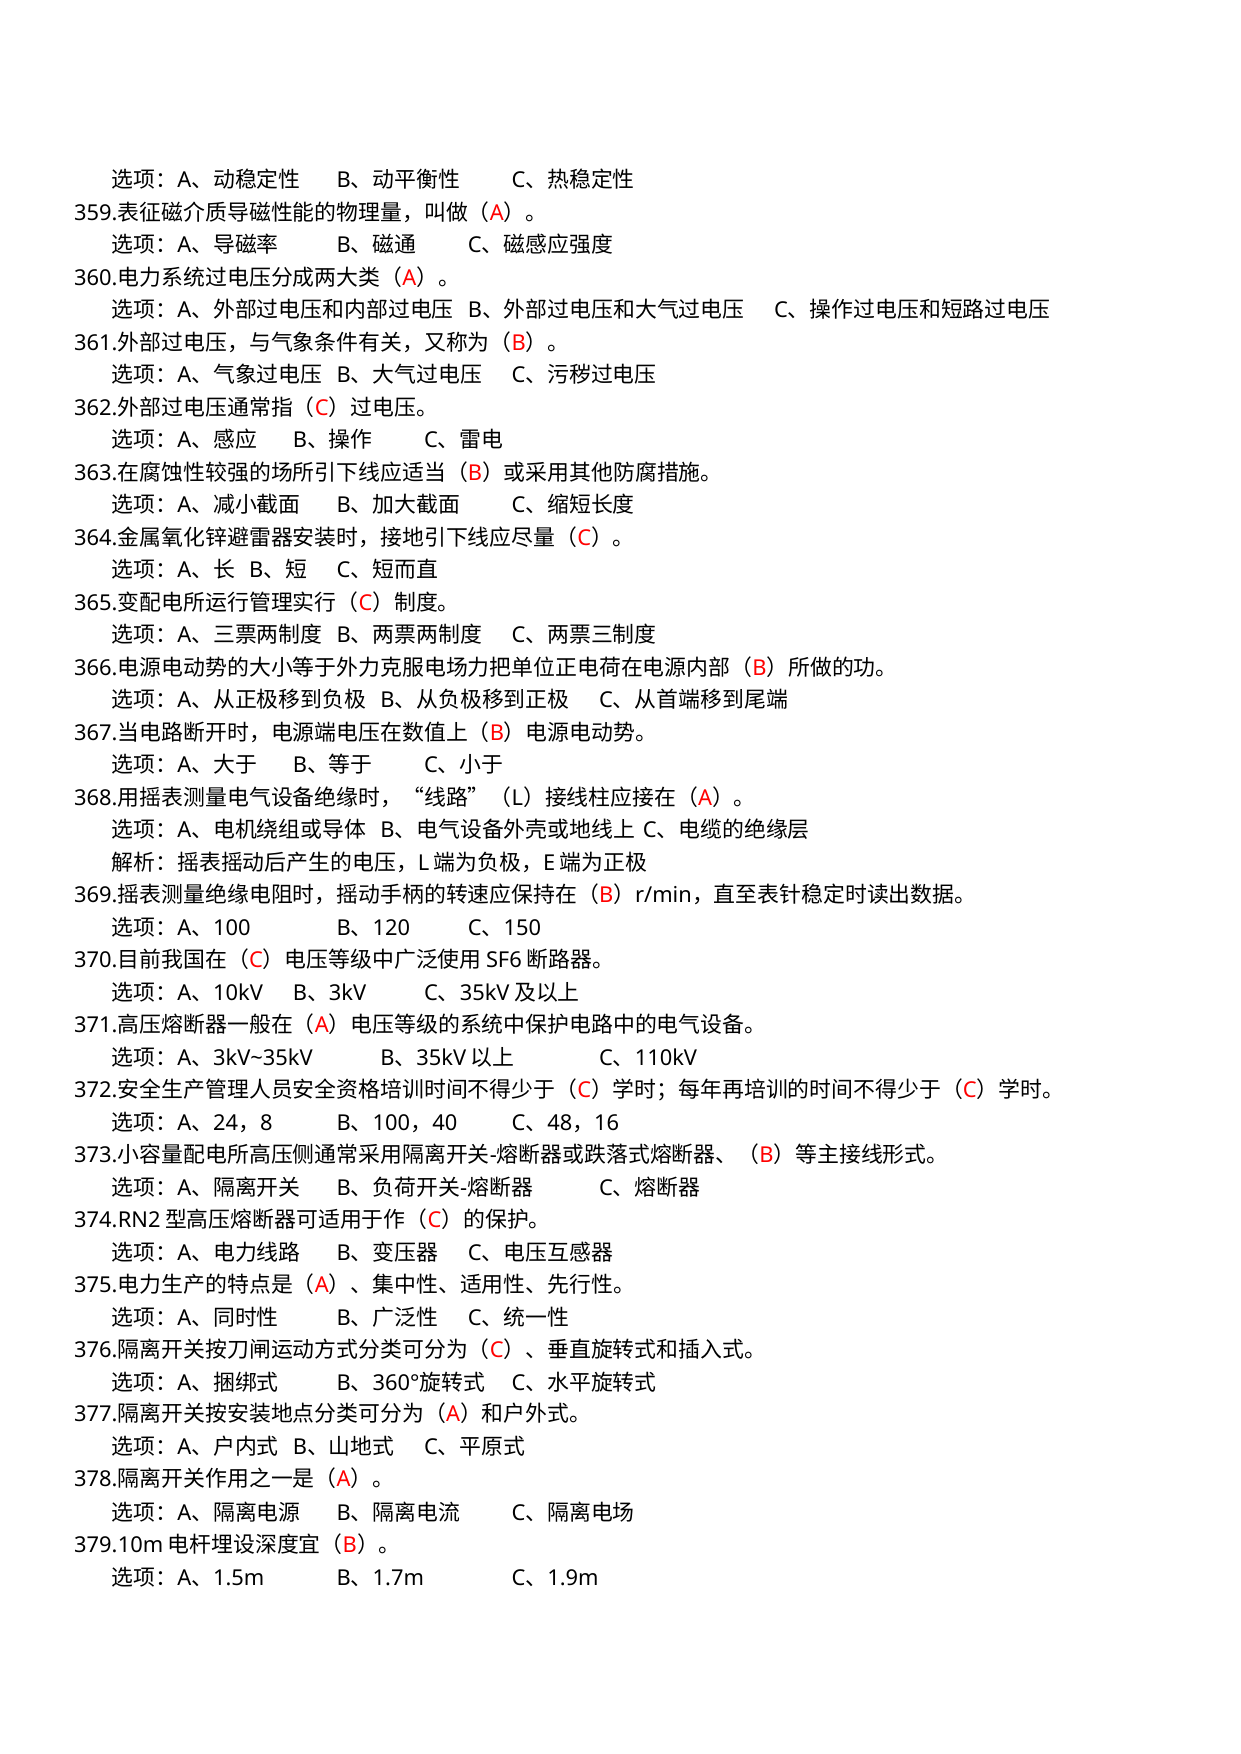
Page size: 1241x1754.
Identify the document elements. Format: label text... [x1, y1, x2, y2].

list 选项：A、10kV B、3kV C、35kV及以上 [111, 974, 1181, 1007]
list 摇表测量绝缘电阻时，摇动手柄的转速应保持在（B）r/min，直至表针稳定时读出数据。 [74, 877, 1181, 909]
list 电力生产的特点是（A）、集中性、适用性、先行性。 [74, 1267, 1181, 1299]
list 选项：A、感应 B、操作 C、雷电 [111, 422, 1181, 454]
list 电源电动势的大小等于外力克服电场力把单位正电荷在电源内部（B）所做的功。 [74, 649, 1181, 682]
list 隔离开关按刀闸运动方式分类可分为（C）、垂直旋转式和插入式。 [74, 1332, 1181, 1364]
list 隔离开关按安装地点分类可分为（A）和户外式。 [74, 1397, 1181, 1429]
list 变配电所运行管理实行（C）制度。 [74, 584, 1181, 617]
list 10m电杆埋设深度宜（B）。 [74, 1527, 1181, 1559]
list 电力系统过电压分成两大类（A）。 [74, 259, 1181, 292]
list 外部过电压通常指（C）过电压。 [74, 389, 1181, 422]
list 选项：A、100 B、120 C、150 [111, 909, 1181, 942]
list 当电路断开时，电源端电压在数值上（B）电源电动势。 [74, 714, 1181, 747]
list 选项：A、捆绑式 B、360°旋转式 C、水平旋转式 [111, 1364, 1181, 1397]
list 外部过电压，与气象条件有关，又称为（B）。 [74, 324, 1181, 357]
list 金属氧化锌避雷器安装时，接地引下线应尽量（C）。 [74, 519, 1181, 552]
list 选项：A、户内式 B、山地式 C、平原式 [111, 1429, 1181, 1462]
list 表征磁介质导磁性能的物理量，叫做（A）。 [74, 194, 1181, 227]
list 选项：A、隔离开关 B、负荷开关-熔断器 C、熔断器 [111, 1169, 1181, 1202]
list 选项：A、1.5m B、1.7m C、1.9m [111, 1559, 1181, 1592]
list 选项：A、导磁率 B、磁通 C、磁感应强度 [111, 227, 1181, 259]
list 选项：A、三票两制度 B、两票两制度 C、两票三制度 [111, 617, 1181, 649]
list 用摇表测量电气设备绝缘时，“线路”（L）接线柱应接在（A）。 [74, 779, 1181, 812]
list 小容量配电所高压侧通常采用隔离开关-熔断器或跌落式熔断器、（B）等主接线形式。 [74, 1137, 1181, 1169]
list 选项：A、大于 B、等于 C、小于 [111, 747, 1181, 779]
list 安全生产管理人员安全资格培训时间不得少于（C）学时；每年再培训的时间不得少于（C）学时。 [74, 1072, 1181, 1104]
list 高压熔断器一般在（A）电压等级的系统中保护电路中的电气设备。 [74, 1007, 1181, 1039]
list 选项：A、24，8 B、100，40 C、48，16 [111, 1104, 1181, 1137]
list 选项：A、从正极移到负极 B、从负极移到正极 C、从首端移到尾端 [111, 682, 1181, 714]
list 选项：A、电力线路 B、变压器 C、电压互感器 [111, 1234, 1181, 1267]
list 选项：A、长 B、短 C、短而直 [111, 552, 1181, 584]
list 目前我国在（C）电压等级中广泛使用SF6断路器。 [74, 942, 1181, 974]
list 解析：摇表摇动后产生的电压，L端为负极，E端为正极 [111, 844, 1181, 877]
list 隔离开关作用之一是（A）。 [74, 1462, 1181, 1494]
list 选项：A、气象过电压 B、大气过电压 C、污秽过电压 [111, 357, 1181, 389]
list 选项：A、电机绕组或导体 B、电气设备外壳或地线上 C、电缆的绝缘层 [111, 812, 1181, 844]
list 选项：A、外部过电压和内部过电压 B、外部过电压和大气过电压 C、操作过电压和短路过电压 [111, 292, 1181, 324]
list 选项：A、3kV~35kV B、35kV以上 C、110kV [111, 1039, 1181, 1072]
list 选项：A、动稳定性 B、动平衡性 C、热稳定性 [111, 162, 1181, 194]
list 在腐蚀性较强的场所引下线应适当（B）或采用其他防腐措施。 [74, 454, 1181, 487]
list RN2型高压熔断器可适用于作（C）的保护。 [74, 1202, 1181, 1234]
list 选项：A、隔离电源 B、隔离电流 C、隔离电场 [111, 1494, 1181, 1527]
list 选项：A、减小截面 B、加大截面 C、缩短长度 [111, 487, 1181, 519]
list 选项：A、同时性 B、广泛性 C、统一性 [111, 1299, 1181, 1332]
